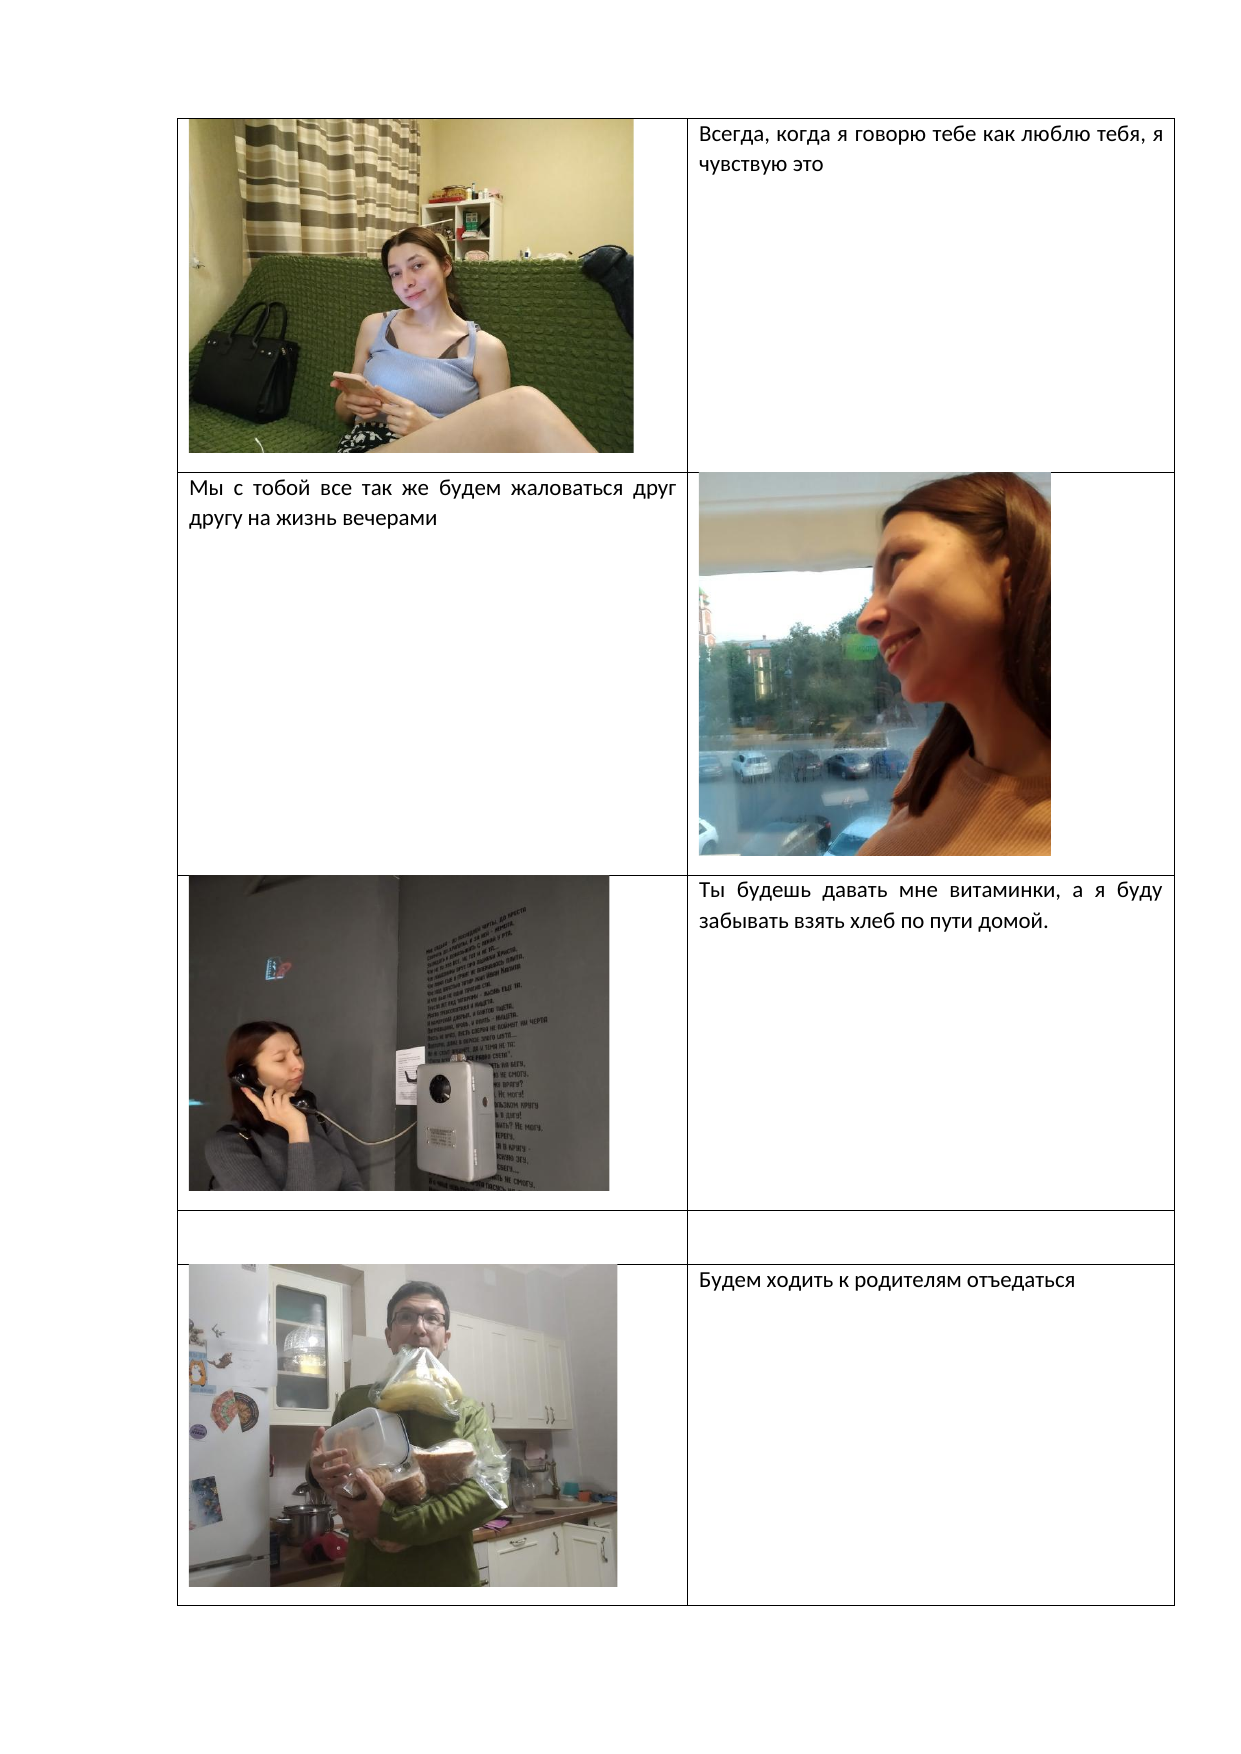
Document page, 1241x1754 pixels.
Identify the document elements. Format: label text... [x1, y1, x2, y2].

table_cell [178, 1265, 687, 1605]
picture [188, 875, 610, 1191]
picture [698, 472, 1051, 856]
table_cell [688, 473, 1174, 874]
picture [188, 119, 634, 453]
table_cell [178, 876, 687, 1210]
table_cell [178, 1211, 687, 1264]
picture [188, 1264, 618, 1587]
table_header Всегда, когда я говорю тебе как люблю тебя, я чувствую это [688, 119, 1174, 472]
table_cell [688, 1211, 1174, 1264]
table_cell Будем ходить к родителям отъедаться [688, 1265, 1174, 1605]
table_header [178, 119, 687, 472]
table_cell Мы с тобой все так же будем жаловаться друг другу на жизнь вечерами [178, 473, 687, 874]
table_cell Ты будешь давать мне витаминки, а я буду забывать взять хлеб по пути домой. [688, 876, 1174, 1210]
